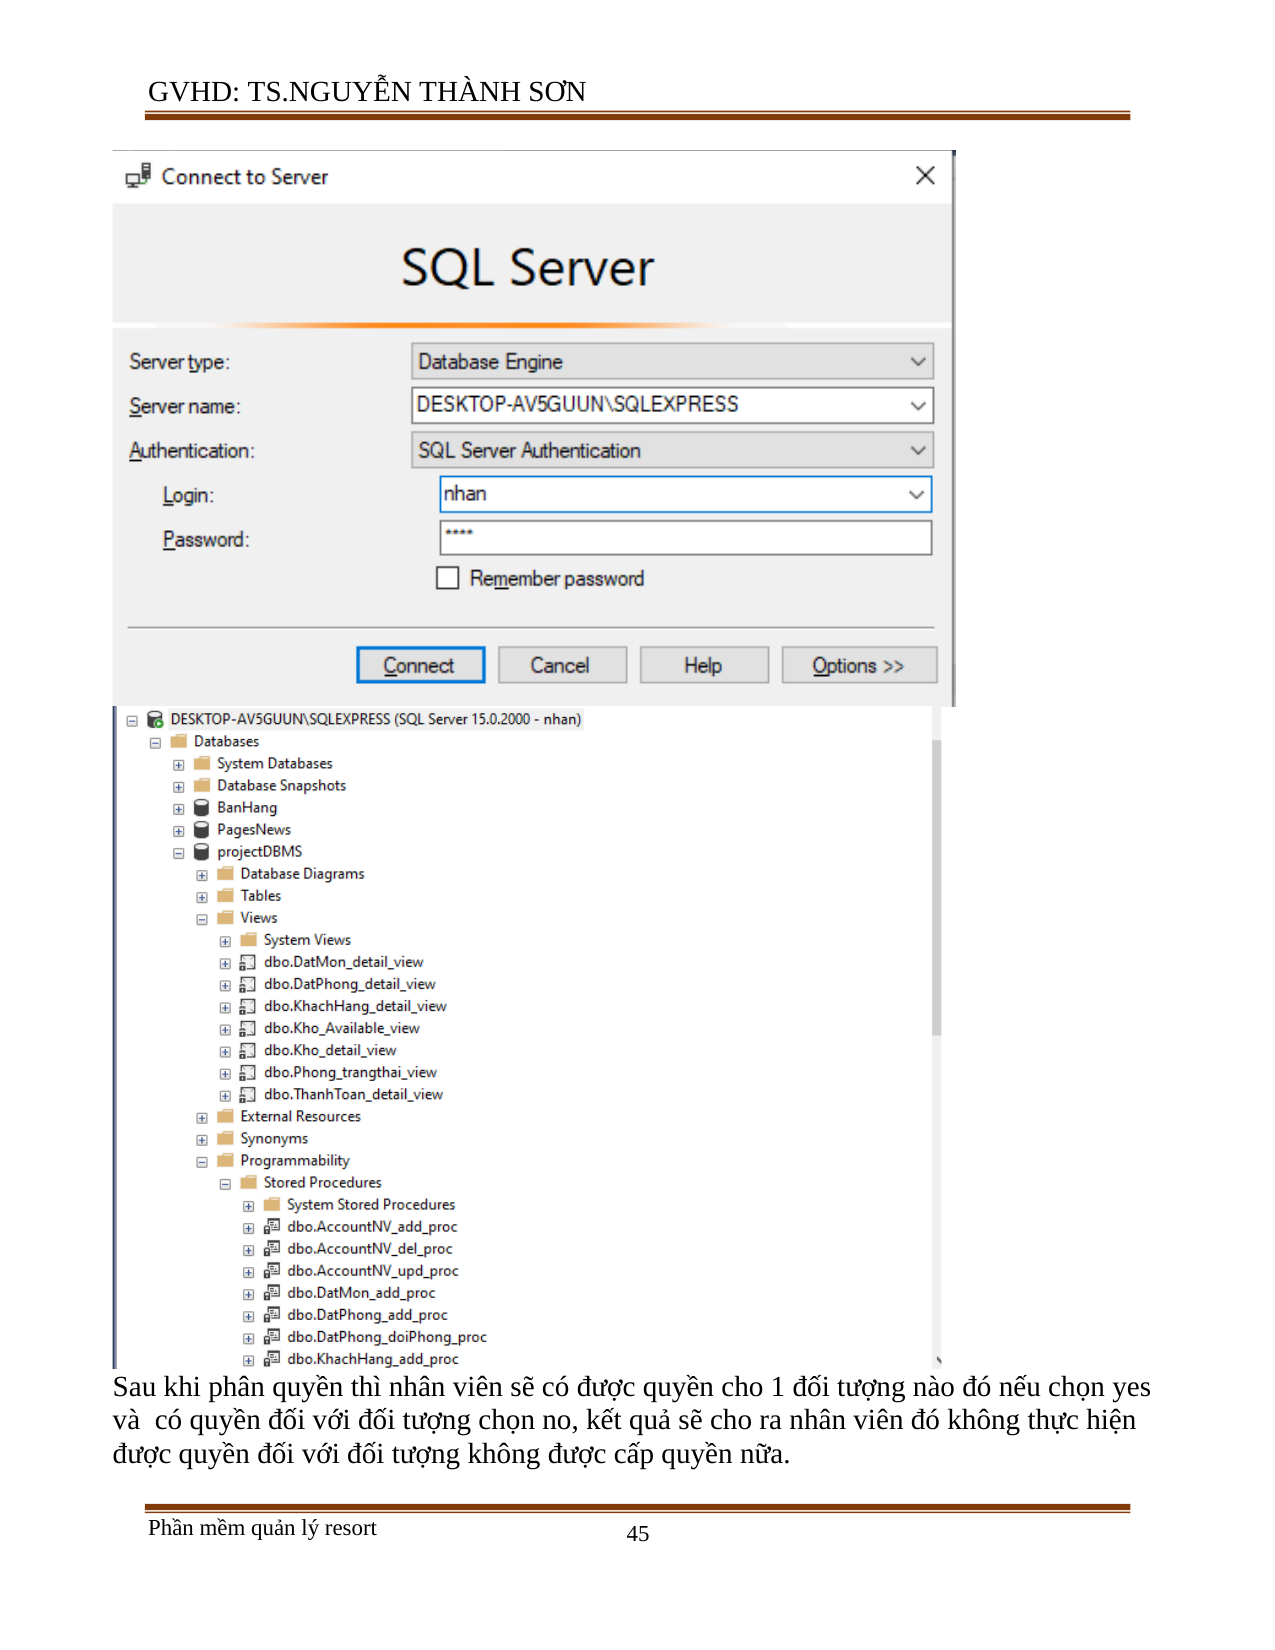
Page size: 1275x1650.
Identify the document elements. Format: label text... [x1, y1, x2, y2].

text Sau khi phân quyền thì nhân viên sẽ có được quyền cho 1 đối tượng nào đó nếu chọn yes và có quyền đối với đối tượng chọn no, kết quả sẽ cho ra nhân viên đó không thực hiện được quyền đối với đối tượng không được cấp quyền nữa. [112, 1369, 1162, 1469]
picture [112, 150, 956, 1369]
